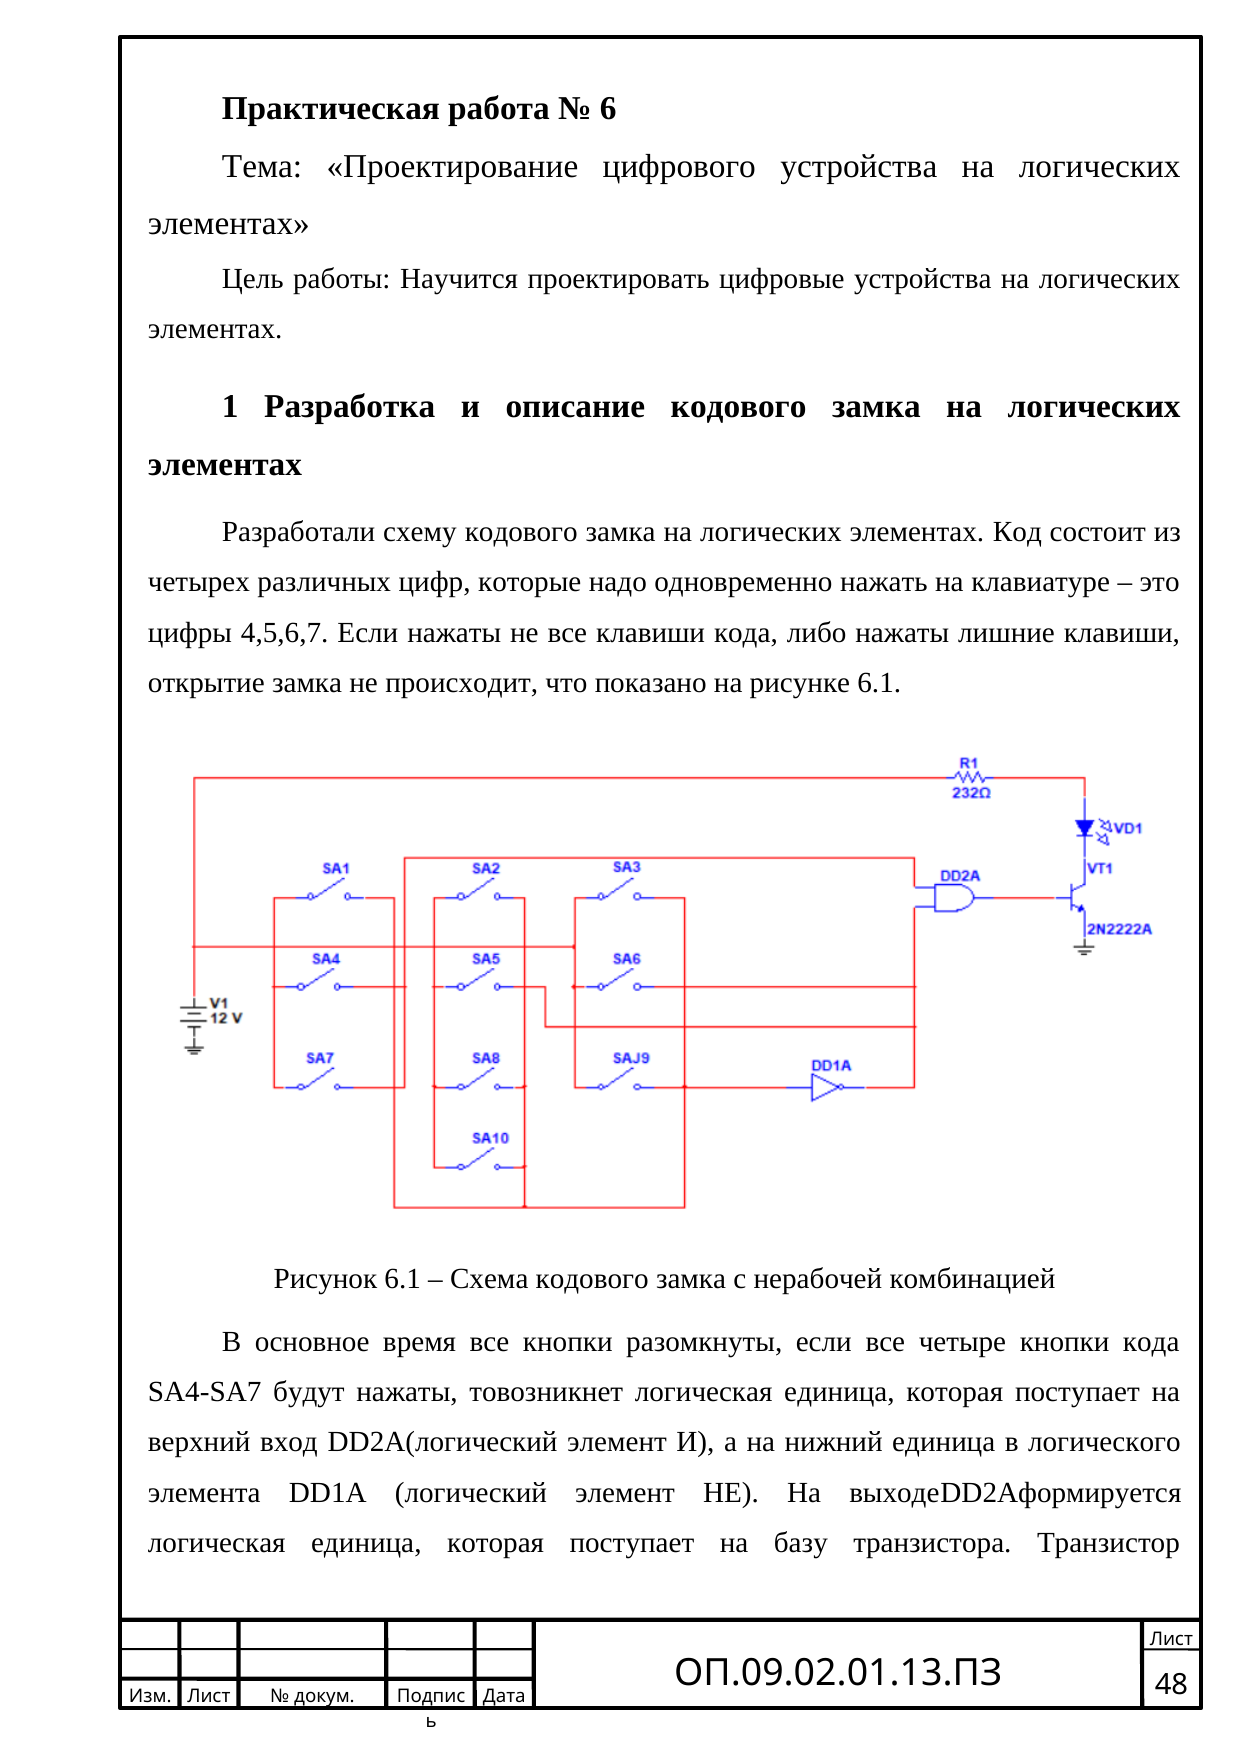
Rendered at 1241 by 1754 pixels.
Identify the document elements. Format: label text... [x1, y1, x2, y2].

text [148, 1324, 1181, 1558]
text Практическая работа № 6 [148, 89, 1181, 127]
text 1 Разработка и описание кодового замка на логических элементах [148, 387, 1181, 483]
picture [170, 728, 1159, 1245]
text Цель работы: Научится проектировать цифровые устройства на логических элементах. [148, 261, 1181, 345]
text Тема: «Проектирование цифрового устройства на логических элементах» [148, 146, 1181, 242]
text Рисунок 6.1 – Схема кодового замка с нерабочей комбинацией [148, 1261, 1181, 1294]
text Разработали схему кодового замка на логических элементах. Код состоит из четырех различных цифр, которые надо одновременно нажать на клавиатуре – это цифры 4,5,6,7. Если нажаты не все клавиши кода, либо нажаты лишние клавиши, открытие замка не происходит, что показано на рисунке 6.1. [148, 514, 1181, 699]
